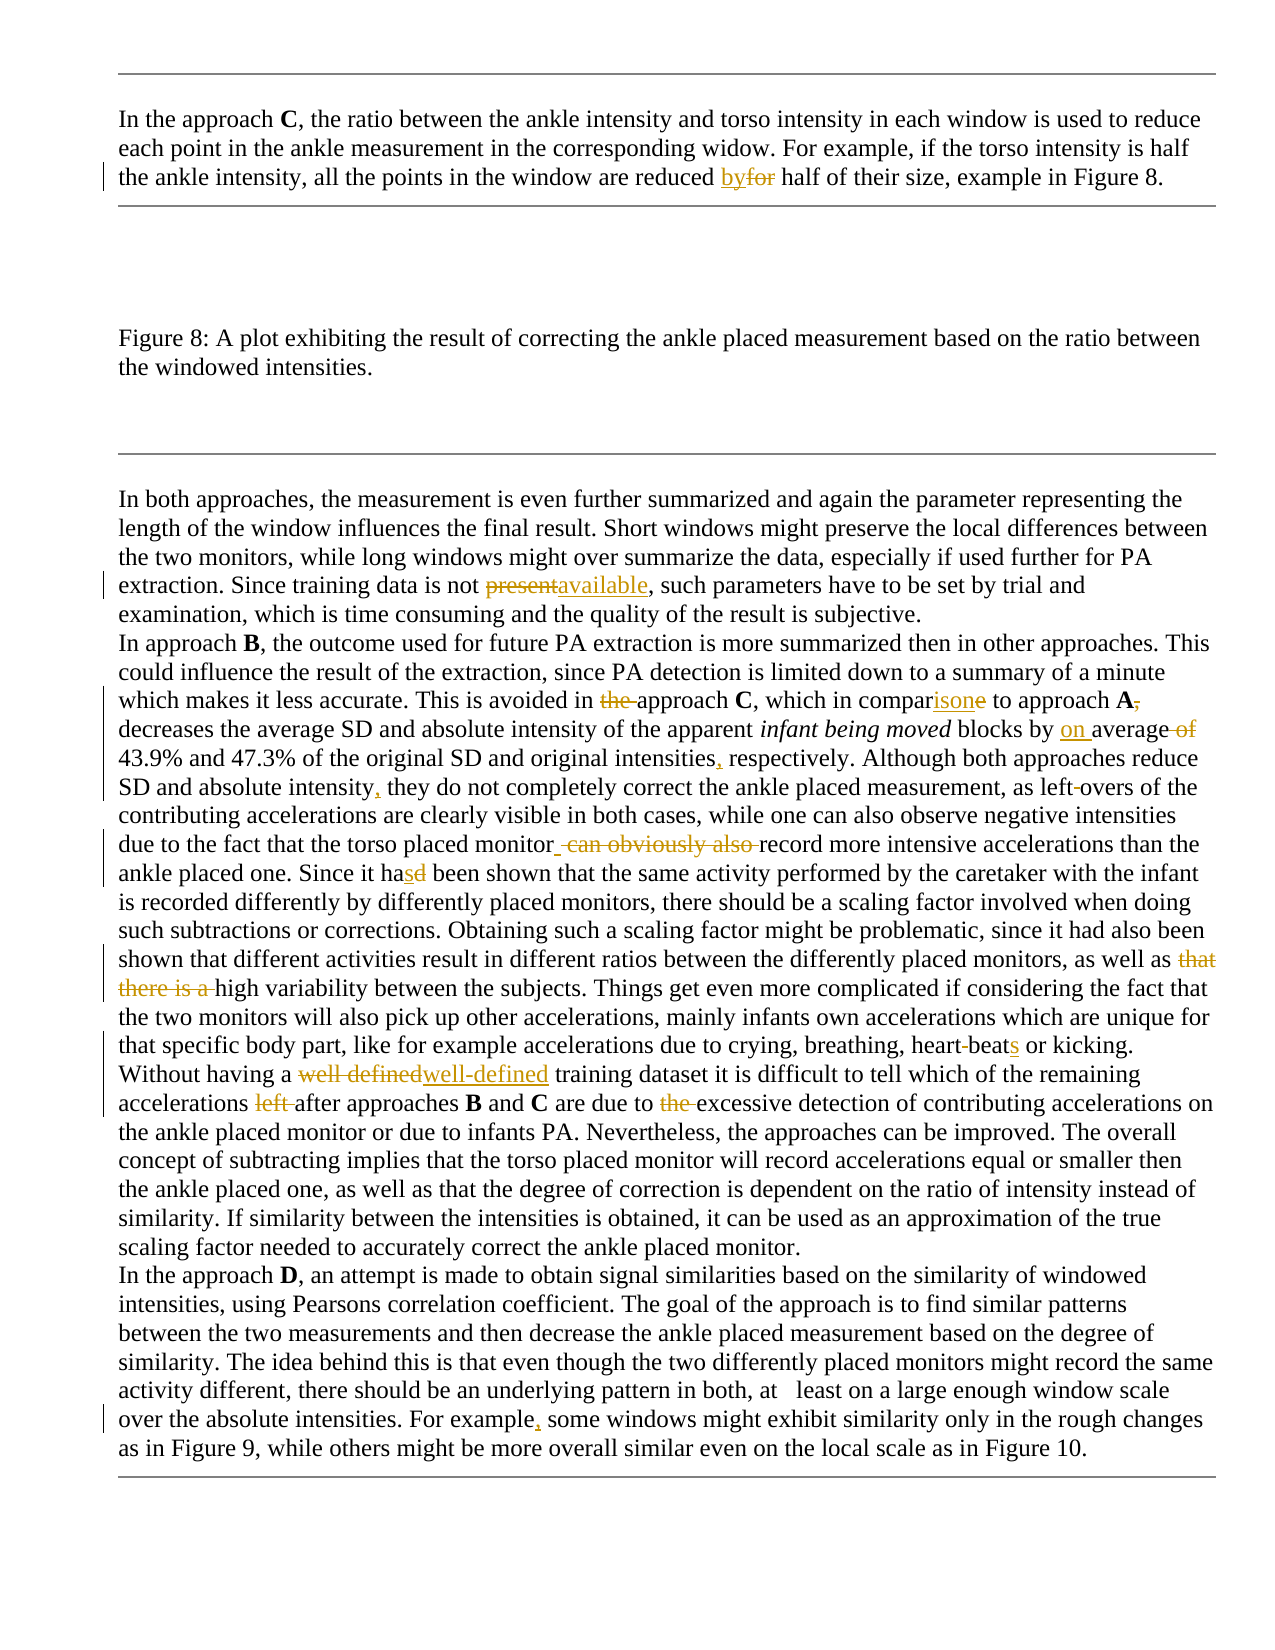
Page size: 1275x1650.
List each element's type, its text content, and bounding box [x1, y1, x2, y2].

text In the approach C, the ratio between the ankle intensity and torso intensity in each window is used to reduce each point in the ankle measurement in the corresponding widow. For example, if the torso intensity is half the ankle intensity, all the points in the window are reduced half of their size, example in Figure 8. [118, 104, 1216, 191]
text Figure 8: A plot exhibiting the result of correcting the ankle placed measurement based on the ratio between the windowed intensities. [118, 323, 1216, 381]
text In both approaches, the measurement is even further summarized and again the parameter representing the length of the window influences the final result. Short windows might preserve the local differences between the two monitors, while long windows might over summarize the data, especially if used further for PA extraction. Since training data is not , such parameters have to be set by trial and examination, which is time consuming and the quality of the result is subjective. In approach B, the outcome used for future PA extraction is more summarized then in other approaches. This could influence the result of the extraction, since PA detection is limited down to a summary of a minute which makes it less accurate. This is avoided in approach C, which in compar to approach A decreases the average SD and absolute intensity of the apparent infant being moved blocks by average 43.9% and 47.3% of the original SD and original intensities respectively. Although both approaches reduce SD and absolute intensity they do not completely correct the ankle placed measurement, as leftovers of the contributing accelerations are clearly visible in both cases, while one can also observe negative intensities due to the fact that the torso placed monitorrecord more intensive accelerations than the ankle placed one. Since it ha been shown that the same activity performed by the caretaker with the infant is recorded differently by differently placed monitors, there should be a scaling factor involved when doing such subtractions or corrections. Obtaining such a scaling factor might be problematic, since it had also been shown that different activities result in different ratios between the differently placed monitors, as well as high variability between the subjects. Things get even more complicated if considering the fact that the two monitors will also pick up other accelerations, mainly infants own accelerations which are unique for that specific body part, like for example accelerations due to crying, breathing, heartbeat or kicking. Without having a training dataset it is difficult to tell which of the remaining accelerations after approaches B and C are due to excessive detection of contributing accelerations on the ankle placed monitor or due to infants PA. Nevertheless, the approaches can be improved. The overall concept of subtracting implies that the torso placed monitor will record accelerations equal or smaller then the ankle placed one, as well as that the degree of correction is dependent on the ratio of intensity instead of similarity. If similarity between the intensities is obtained, it can be used as an approximation of the true scaling factor needed to accurately correct the ankle placed monitor. In the approach D, an attempt is made to obtain signal similarities based on the similarity of windowed intensities, using Pearsons correlation coefficient. The goal of the approach is to find similar patterns between the two measurements and then decrease the ankle placed measurement based on the degree of similarity. The idea behind this is that even though the two differently placed monitors might record the same activity different, there should be an underlying pattern in both, at least on a large enough window scale over the absolute intensities. For example some windows might exhibit similarity only in the rough changes as in Figure 9, while others might be more overall similar even on the local scale as in Figure 10. [118, 484, 1216, 1462]
